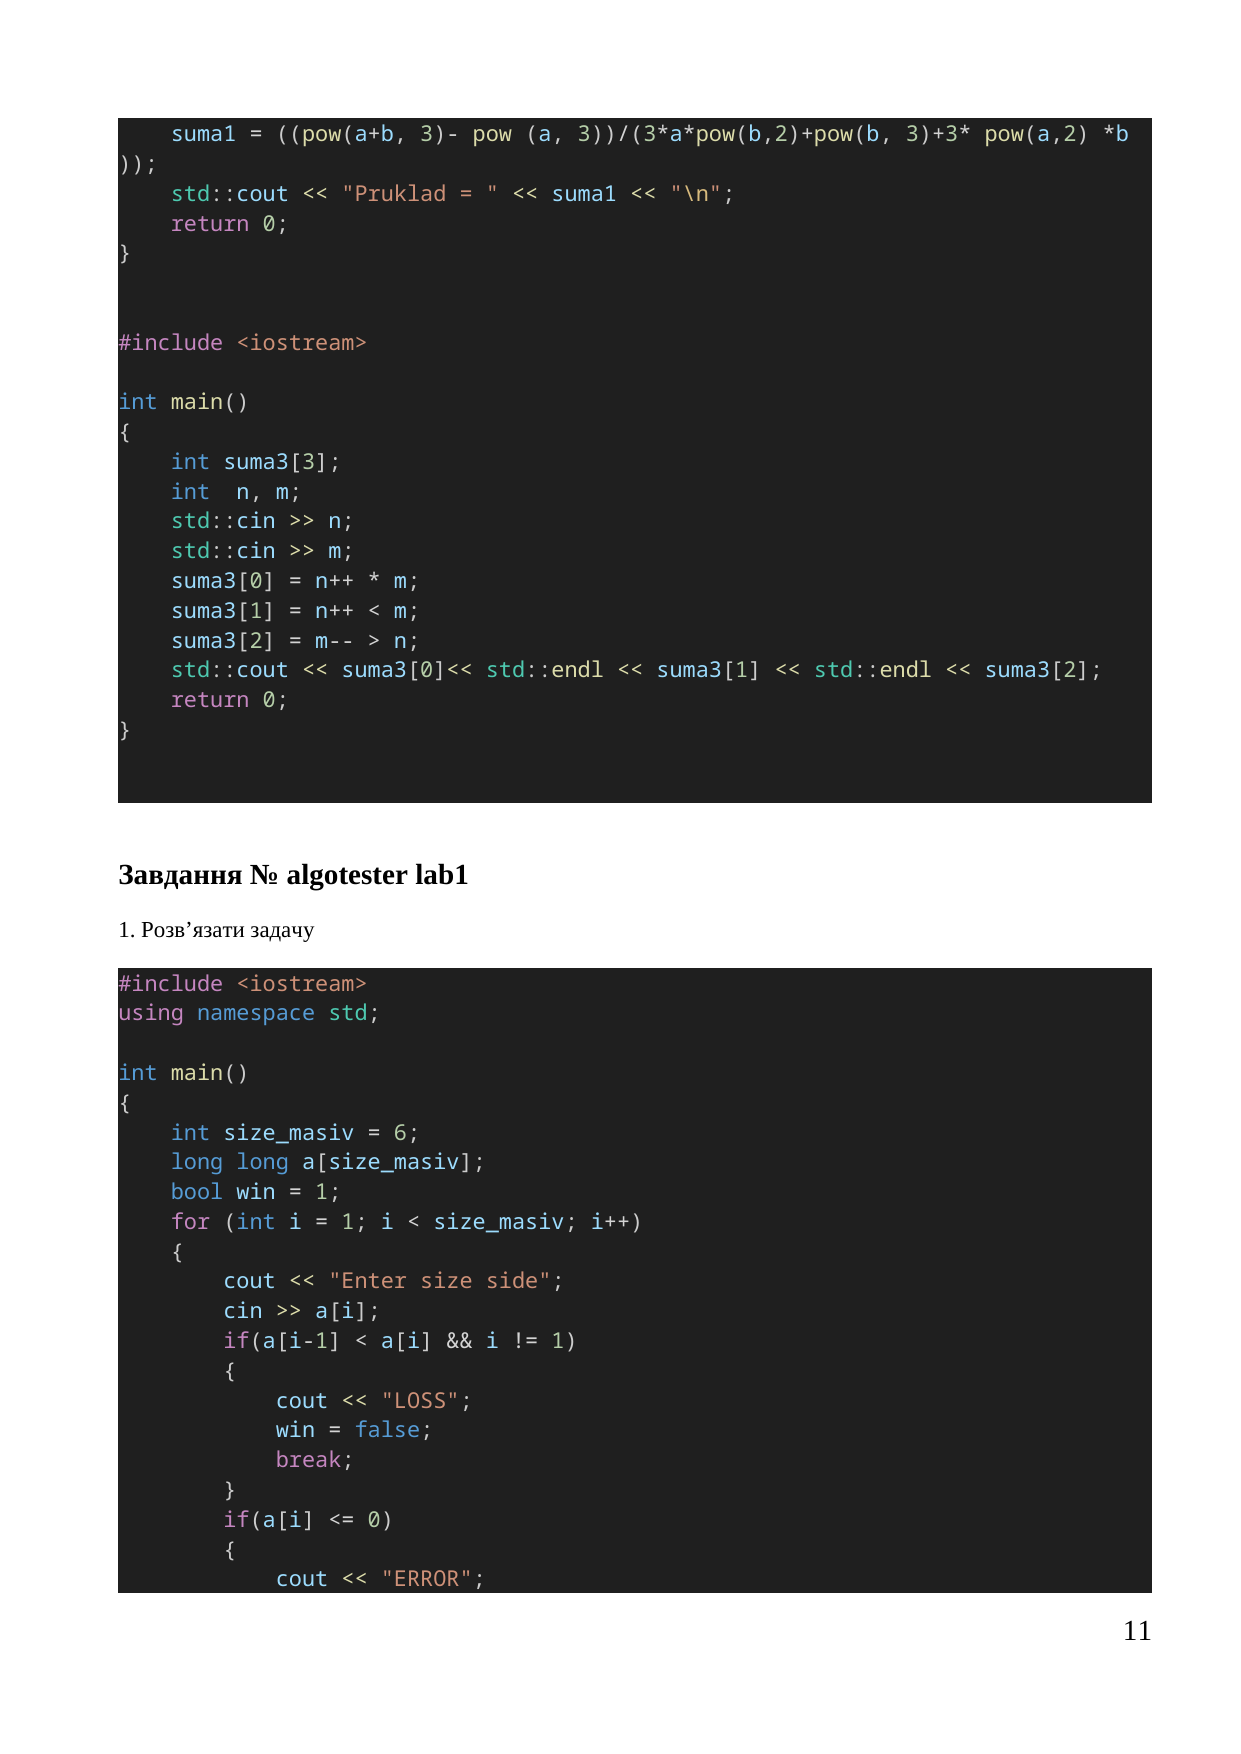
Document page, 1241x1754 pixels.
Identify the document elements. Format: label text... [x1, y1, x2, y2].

text int n, m; [118, 476, 1152, 505]
text #include <iostream> [118, 327, 1152, 356]
text std::cout << suma3[0]<< std::endl << suma3[1] << std::endl << suma3[2]; [118, 654, 1152, 684]
text for (int i = 1; i < size_masiv; i++) [118, 1206, 1152, 1236]
text return 0; [118, 684, 1152, 714]
text if(a[i] <= 0) [118, 1504, 1152, 1534]
text using namespace std; [118, 997, 1152, 1027]
text cin >> a[i]; [118, 1295, 1152, 1325]
text suma3[1] = n++ < m; [118, 595, 1152, 624]
text { [118, 1087, 1152, 1117]
text 1. Розв’язати задачу [118, 917, 1152, 943]
text cout << "LOSS"; [118, 1385, 1152, 1414]
text int size_masiv = 6; [118, 1117, 1152, 1146]
text { [118, 1236, 1152, 1266]
text suma3[0] = n++ * m; [118, 565, 1152, 595]
text break; [118, 1444, 1152, 1474]
text } [118, 237, 1152, 267]
text { [118, 1534, 1152, 1563]
text Завдання № algotester lab1 [118, 857, 1152, 891]
text suma3[2] = m-- > n; [118, 624, 1152, 654]
text int main() [118, 386, 1152, 416]
text int suma3[3]; [118, 446, 1152, 476]
text std::cin >> n; [118, 505, 1152, 535]
text { [118, 416, 1152, 446]
text } [118, 1474, 1152, 1504]
text suma1 = ((pow(a+b, 3)- pow (a, 3))/(3*a*pow(b,2)+pow(b, 3)+3* pow(a,2) *b )); [118, 118, 1152, 178]
text int main() [118, 1057, 1152, 1087]
text } [118, 714, 1152, 744]
text cout << "Enter size side"; [118, 1266, 1152, 1295]
text std::cout << "Pruklad = " << suma1 << "\n"; [118, 178, 1152, 207]
text return 0; [118, 207, 1152, 237]
text bool win = 1; [118, 1176, 1152, 1206]
text win = false; [118, 1414, 1152, 1444]
text { [118, 1355, 1152, 1385]
text if(a[i-1] < a[i] && i != 1) [118, 1325, 1152, 1355]
text long long a[size_masiv]; [118, 1146, 1152, 1176]
text #include <iostream> [118, 968, 1152, 997]
text cout << "ERROR"; [118, 1563, 1152, 1593]
text std::cin >> m; [118, 535, 1152, 565]
